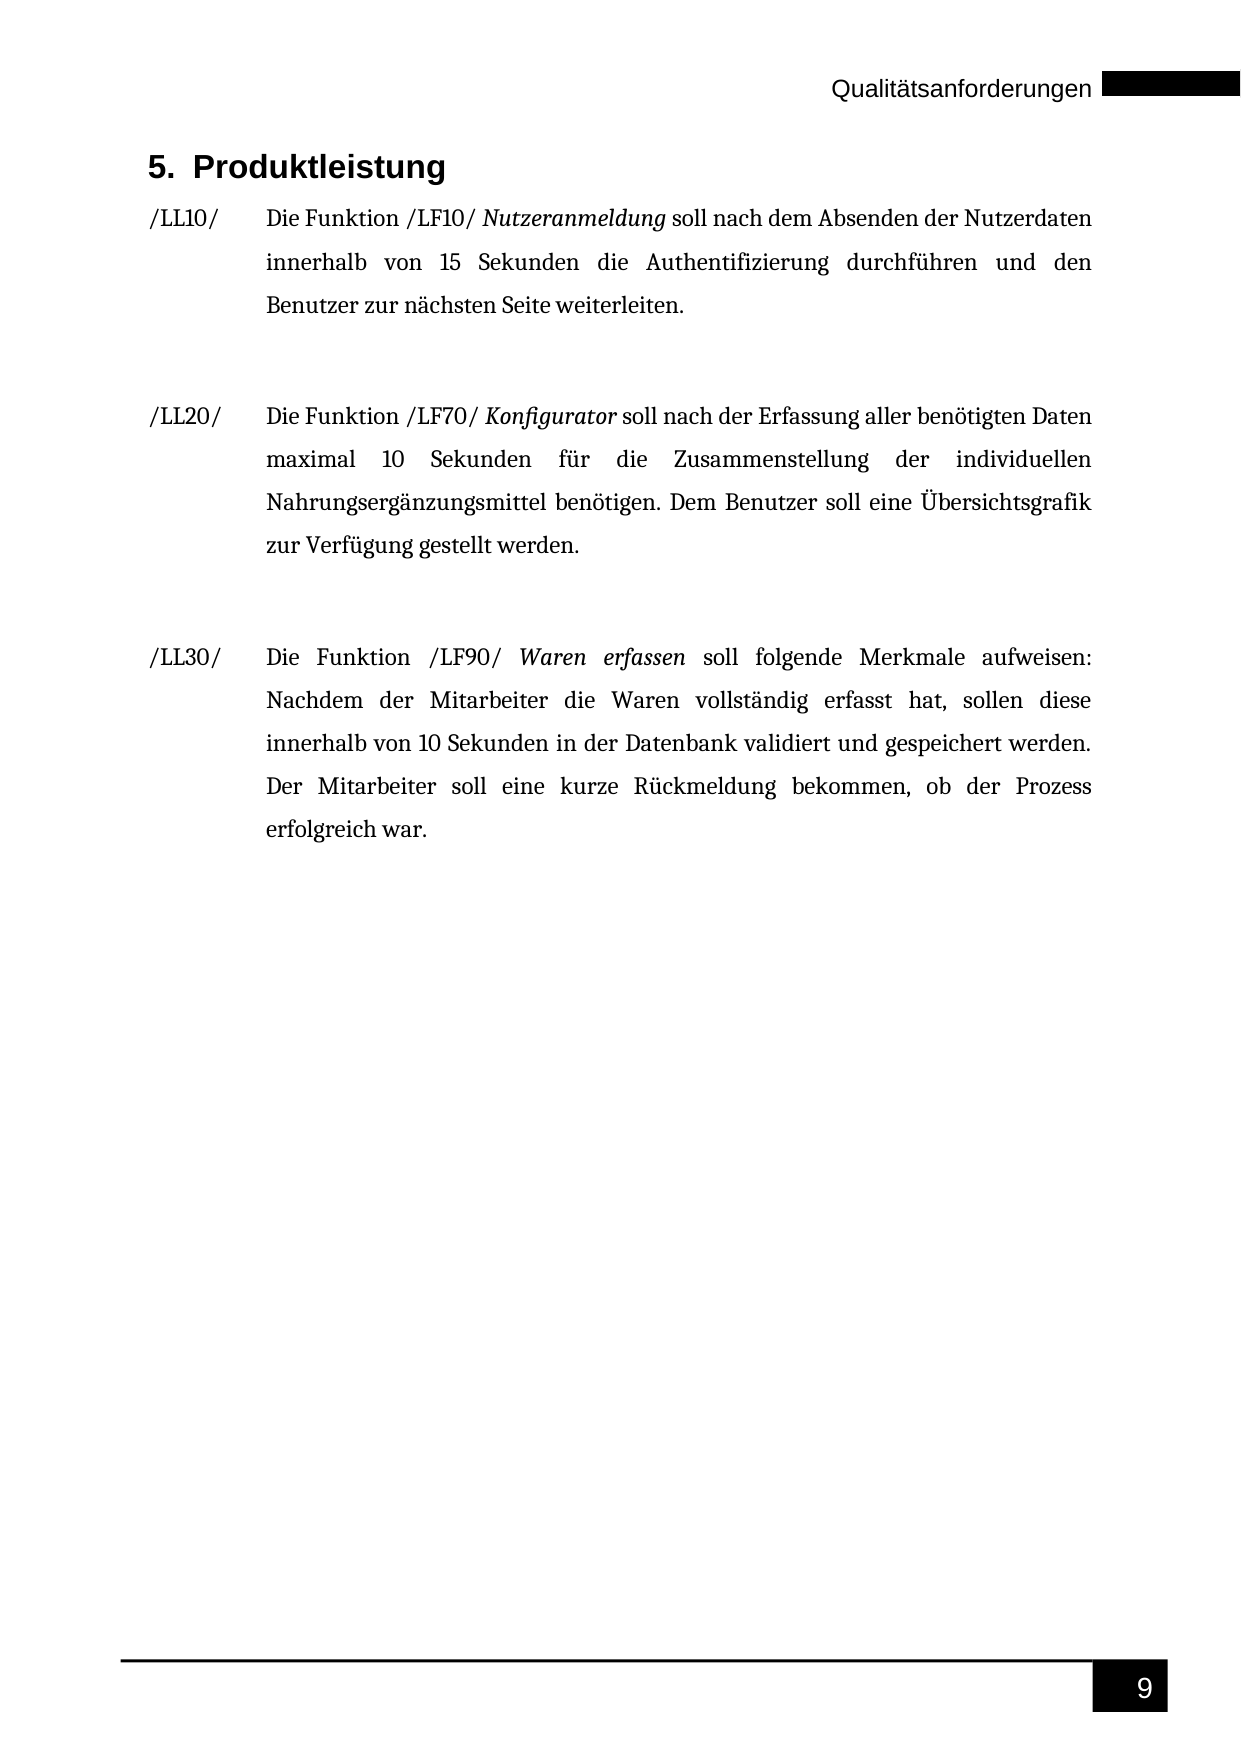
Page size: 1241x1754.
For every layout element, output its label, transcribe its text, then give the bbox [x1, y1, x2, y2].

subtitle Produktleistung [148, 148, 1093, 186]
text /LL30/ Die Funktion /LF90/ Waren erfassen soll folgende Merkmale aufweisen: Nachdem der Mitarbeiter die Waren vollständig erfasst hat, sollen diese innerhalb von 10 Sekunden in der Datenbank validiert und gespeichert werden. Der Mitarbeiter soll eine kurze Rückmeldung bekommen, ob der Prozess erfolgreich war. [148, 642, 1093, 844]
text /LL20/ Die Funktion /LF70/ Konfigurator soll nach der Erfassung aller benötigten Daten maximal 10 Sekunden für die Zusammenstellung der individuellen Nahrungsergänzungsmittel benötigen. Dem Benutzer soll eine Übersichtsgrafik zur Verfügung gestellt werden. [148, 402, 1093, 560]
text /LL10/ Die Funktion /LF10/ Nutzeranmeldung soll nach dem Absenden der Nutzerdaten innerhalb von 15 Sekunden die Authentifizierung durchführen und den Benutzer zur nächsten Seite weiterleiten. [148, 204, 1093, 319]
